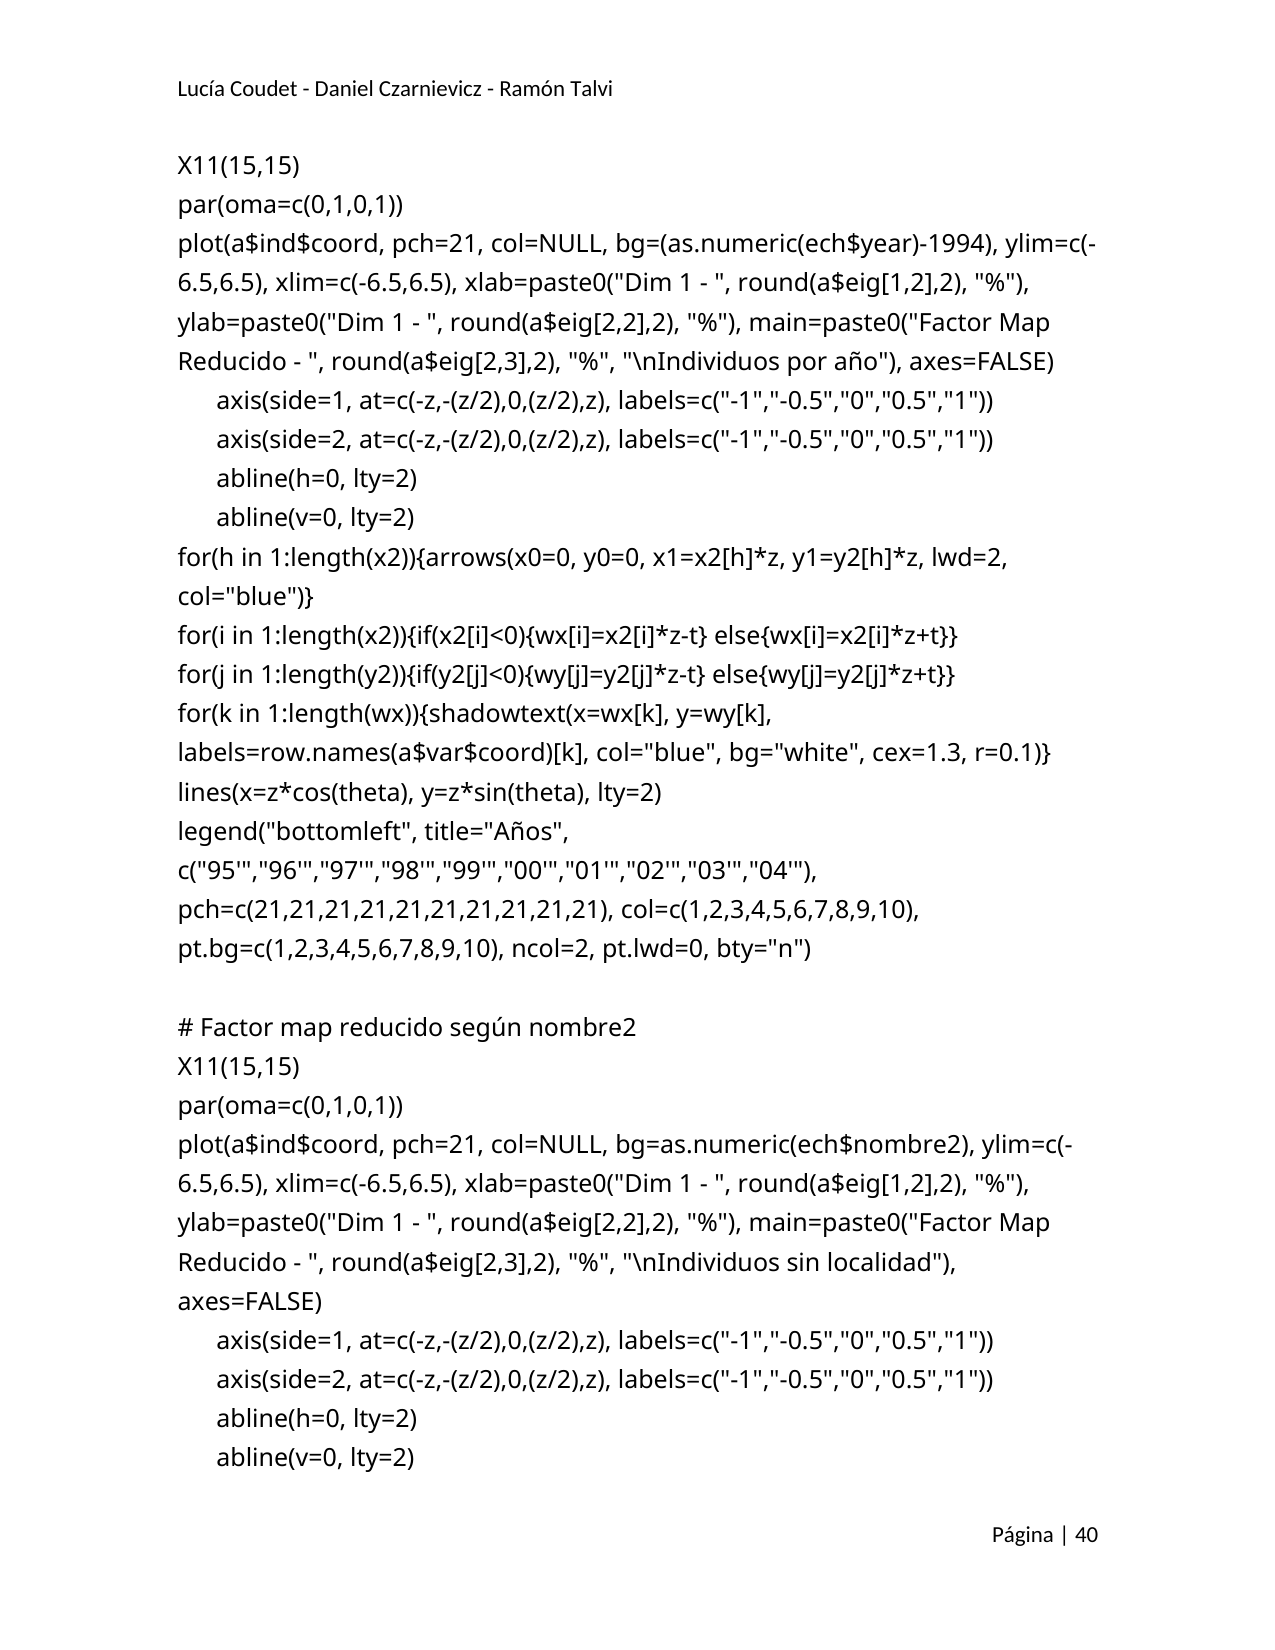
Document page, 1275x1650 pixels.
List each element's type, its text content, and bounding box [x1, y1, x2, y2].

text plot(a$ind$coord, pch=21, col=NULL, bg=as.numeric(ech$nombre2), ylim=c(-6.5,6.5), xlim=c(-6.5,6.5), xlab=paste0("Dim 1 - ", round(a$eig[1,2],2), "%"), ylab=paste0("Dim 1 - ", round(a$eig[2,2],2), "%"), main=paste0("Factor Map Reducido - ", round(a$eig[2,3],2), "%", "\nIndividuos sin localidad"), axes=FALSE) [177, 1127, 1098, 1317]
text abline(v=0, lty=2) [177, 1440, 1098, 1474]
text X11(15,15) [177, 1048, 1098, 1082]
text abline(h=0, lty=2) [177, 461, 1098, 495]
text plot(a$ind$coord, pch=21, col=NULL, bg=(as.numeric(ech$year)-1994), ylim=c(-6.5,6.5), xlim=c(-6.5,6.5), xlab=paste0("Dim 1 - ", round(a$eig[1,2],2), "%"), ylab=paste0("Dim 1 - ", round(a$eig[2,2],2), "%"), main=paste0("Factor Map Reducido - ", round(a$eig[2,3],2), "%", "\nIndividuos por año"), axes=FALSE) [177, 226, 1098, 377]
text par(oma=c(0,1,0,1)) [177, 1088, 1098, 1122]
text for(j in 1:length(y2)){if(y2[j]<0){wy[j]=y2[j]*z-t} else{wy[j]=y2[j]*z+t}} [177, 657, 1098, 691]
text axis(side=1, at=c(-z,-(z/2),0,(z/2),z), labels=c("-1","-0.5","0","0.5","1")) [177, 383, 1098, 417]
text legend("bottomleft", title="Años", c("95'","96'","97'","98'","99'","00'","01'","02'","03'","04'"), pch=c(21,21,21,21,21,21,21,21,21,21), col=c(1,2,3,4,5,6,7,8,9,10), pt.bg=c(1,2,3,4,5,6,7,8,9,10), ncol=2, pt.lwd=0, bty="n") [177, 813, 1098, 965]
text # Factor map reducido según nombre2 [177, 1009, 1098, 1043]
text for(k in 1:length(wx)){shadowtext(x=wx[k], y=wy[k], labels=row.names(a$var$coord)[k], col="blue", bg="white", cex=1.3, r=0.1)} [177, 696, 1098, 769]
text X11(15,15) [177, 148, 1098, 182]
text for(h in 1:length(x2)){arrows(x0=0, y0=0, x1=x2[h]*z, y1=y2[h]*z, lwd=2, col="blue")} [177, 539, 1098, 612]
text for(i in 1:length(x2)){if(x2[i]<0){wx[i]=x2[i]*z-t} else{wx[i]=x2[i]*z+t}} [177, 618, 1098, 652]
text abline(h=0, lty=2) [177, 1401, 1098, 1435]
text abline(v=0, lty=2) [177, 500, 1098, 534]
text lines(x=z*cos(theta), y=z*sin(theta), lty=2) [177, 774, 1098, 808]
text axis(side=2, at=c(-z,-(z/2),0,(z/2),z), labels=c("-1","-0.5","0","0.5","1")) [177, 422, 1098, 456]
text par(oma=c(0,1,0,1)) [177, 187, 1098, 221]
text axis(side=2, at=c(-z,-(z/2),0,(z/2),z), labels=c("-1","-0.5","0","0.5","1")) [177, 1362, 1098, 1396]
text axis(side=1, at=c(-z,-(z/2),0,(z/2),z), labels=c("-1","-0.5","0","0.5","1")) [177, 1323, 1098, 1357]
